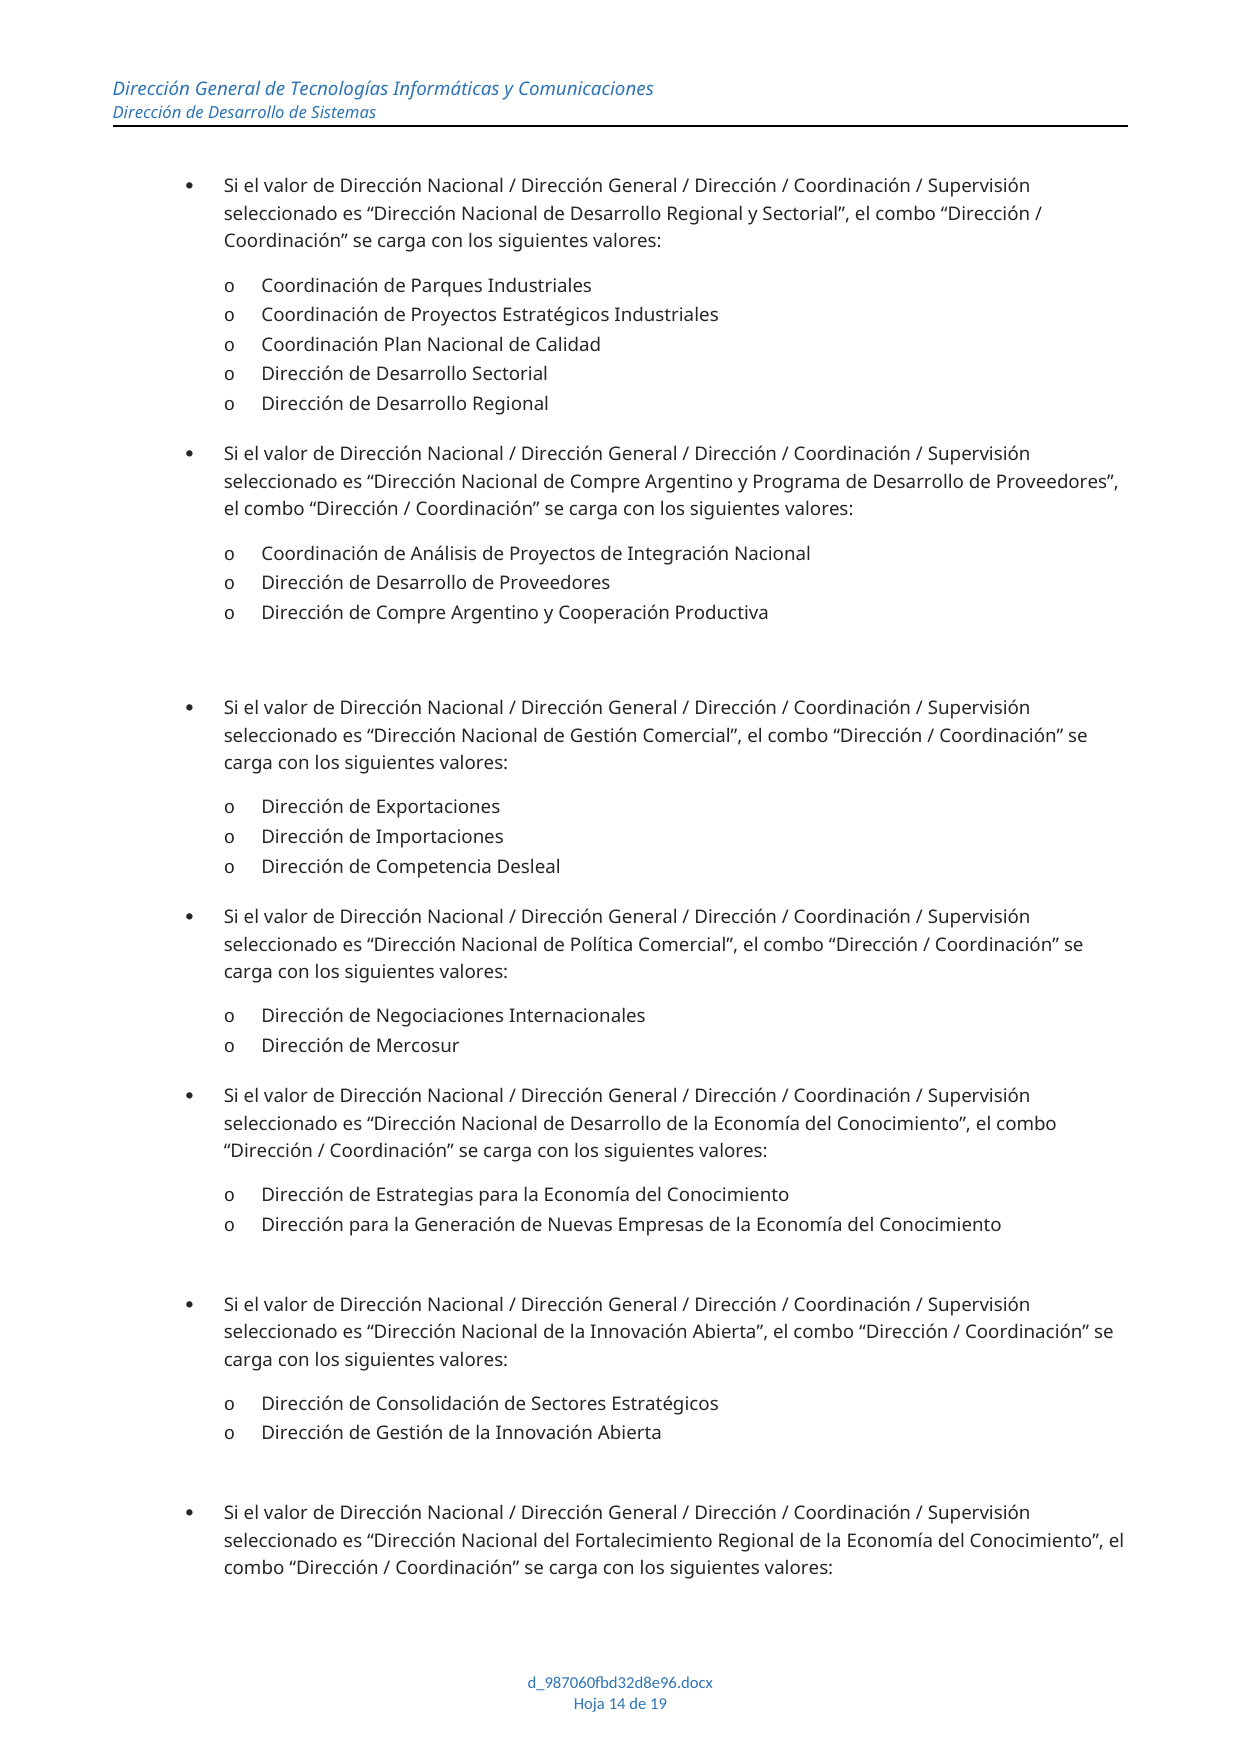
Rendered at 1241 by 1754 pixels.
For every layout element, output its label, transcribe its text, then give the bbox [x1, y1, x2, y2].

list Dirección de Desarrollo Sectorial [224, 361, 1128, 386]
list Dirección de Desarrollo de Proveedores [224, 569, 1128, 595]
list Si el valor de Dirección Nacional / Dirección General / Dirección / Coordinación / Supervisión seleccionado es “Dirección Nacional de Desarrollo Regional y Sectorial”, el combo “Dirección / Coordinación” se carga con los siguientes valores: [186, 173, 1128, 253]
list Si el valor de Dirección Nacional / Dirección General / Dirección / Coordinación / Supervisión seleccionado es “Dirección Nacional de Gestión Comercial”, el combo “Dirección / Coordinación” se carga con los siguientes valores: [186, 694, 1128, 775]
list Dirección de Compre Argentino y Cooperación Productiva [224, 599, 1128, 625]
list Dirección de Desarrollo Regional [224, 390, 1128, 416]
list Dirección de Estrategias para la Economía del Conocimiento [224, 1182, 1128, 1207]
list Si el valor de Dirección Nacional / Dirección General / Dirección / Coordinación / Supervisión seleccionado es “Dirección Nacional de la Innovación Abierta”, el combo “Dirección / Coordinación” se carga con los siguientes valores: [186, 1291, 1128, 1371]
list Coordinación de Análisis de Proyectos de Integración Nacional [224, 540, 1128, 566]
list Coordinación de Proyectos Estratégicos Industriales [224, 301, 1128, 327]
list Dirección de Gestión de la Innovación Abierta [224, 1420, 1128, 1445]
list Coordinación Plan Nacional de Calidad [224, 331, 1128, 357]
list Si el valor de Dirección Nacional / Dirección General / Dirección / Coordinación / Supervisión seleccionado es “Dirección Nacional de Política Comercial”, el combo “Dirección / Coordinación” se carga con los siguientes valores: [186, 903, 1128, 984]
list Dirección de Negociaciones Internacionales [224, 1002, 1128, 1028]
list Si el valor de Dirección Nacional / Dirección General / Dirección / Coordinación / Supervisión seleccionado es “Dirección Nacional de Compre Argentino y Programa de Desarrollo de Proveedores”, el combo “Dirección / Coordinación” se carga con los siguientes valores: [186, 441, 1128, 521]
list Si el valor de Dirección Nacional / Dirección General / Dirección / Coordinación / Supervisión seleccionado es “Dirección Nacional de Desarrollo de la Economía del Conocimiento”, el combo “Dirección / Coordinación” se carga con los siguientes valores: [186, 1082, 1128, 1163]
list Dirección de Consolidación de Sectores Estratégicos [224, 1390, 1128, 1416]
list Si el valor de Dirección Nacional / Dirección General / Dirección / Coordinación / Supervisión seleccionado es “Dirección Nacional del Fortalecimiento Regional de la Economía del Conocimiento”, el combo “Dirección / Coordinación” se carga con los siguientes valores: [186, 1499, 1128, 1580]
list Dirección de Importaciones [224, 823, 1128, 849]
list Dirección para la Generación de Nuevas Empresas de la Economía del Conocimiento [224, 1211, 1128, 1237]
list Dirección de Mercosur [224, 1032, 1128, 1058]
list Dirección de Exportaciones [224, 794, 1128, 819]
list Coordinación de Parques Industriales [224, 272, 1128, 298]
list Dirección de Competencia Desleal [224, 853, 1128, 879]
